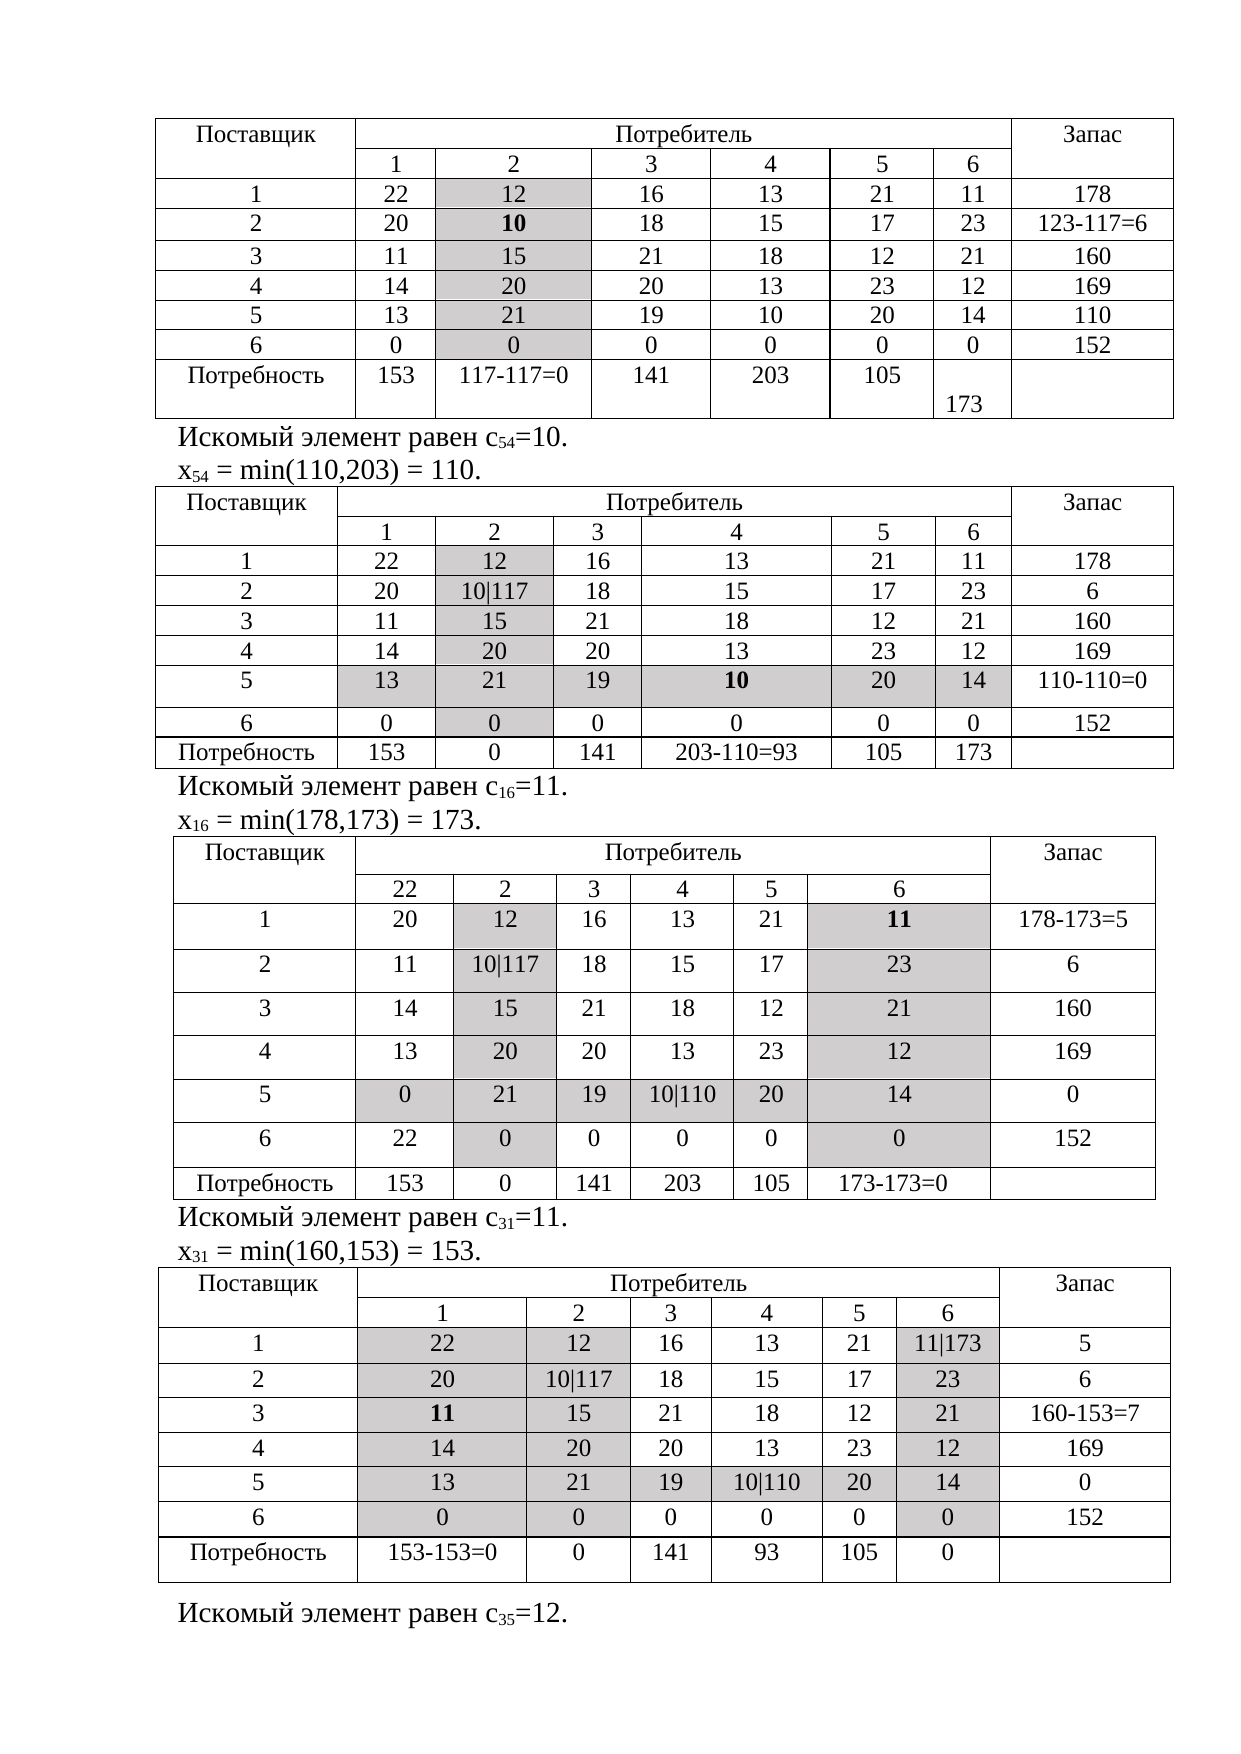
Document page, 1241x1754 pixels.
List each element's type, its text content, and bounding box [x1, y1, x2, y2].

table_cell 0 [557, 1123, 630, 1167]
table_cell 6 [159, 1502, 357, 1536]
table_cell 23 [832, 636, 935, 664]
table_cell 2 [156, 209, 355, 240]
table_cell 14 [808, 1080, 990, 1122]
table_cell 10|110 [712, 1467, 822, 1501]
table_cell 6 [156, 708, 337, 736]
table_cell 3 [156, 241, 355, 270]
table_cell 20 [454, 1036, 556, 1078]
table_cell 17 [734, 950, 807, 992]
table_cell 141 [592, 360, 710, 418]
table_cell 141 [557, 1168, 630, 1198]
table_cell 20 [554, 636, 641, 664]
table_cell 13 [642, 546, 831, 575]
table_cell Потребность [156, 738, 337, 767]
table_cell 20 [631, 1433, 711, 1466]
table_header Потребитель [356, 119, 1011, 148]
table_cell 18 [642, 606, 831, 635]
table_cell 15 [642, 576, 831, 605]
table_header Потребитель [338, 487, 1011, 516]
table_cell [1000, 1538, 1170, 1582]
table_header Поставщик [159, 1268, 357, 1327]
table_cell 2 [174, 950, 355, 992]
table_cell 1 [159, 1328, 357, 1363]
table_cell 169 [1012, 271, 1173, 299]
table_cell 0 [808, 1123, 990, 1167]
table_cell 0 [554, 708, 641, 736]
table_cell 23 [734, 1036, 807, 1078]
table_cell 0 [356, 1080, 453, 1122]
table_cell 14 [338, 636, 435, 664]
table_cell 20 [358, 1364, 526, 1397]
table_cell 153 [356, 360, 435, 418]
table_cell 4 [712, 1298, 822, 1327]
table_cell 21 [934, 241, 1011, 270]
table_cell 105 [823, 1538, 896, 1582]
table_cell 160-153=7 [1000, 1398, 1170, 1432]
table_cell 0 [1000, 1467, 1170, 1501]
table_header Запас [1012, 487, 1173, 545]
table_cell 5 [156, 666, 337, 707]
table_cell 4 [174, 1036, 355, 1078]
table_cell 20 [356, 904, 453, 948]
table_cell 21 [436, 301, 591, 329]
table_cell 13 [642, 636, 831, 664]
table_cell 13 [356, 1036, 453, 1078]
table_cell 14 [897, 1467, 999, 1501]
table_cell 21 [832, 546, 935, 575]
table_cell 4 [711, 149, 829, 178]
table_cell 5 [832, 517, 935, 545]
table_cell 3 [592, 149, 710, 178]
table_cell 6 [936, 517, 1011, 545]
table_cell 21 [808, 993, 990, 1035]
table_cell 0 [454, 1168, 556, 1198]
table_cell 15 [712, 1364, 822, 1397]
table_cell 19 [592, 301, 710, 329]
table_cell 11 [358, 1398, 526, 1432]
table_cell 0 [338, 708, 435, 736]
table_cell 20 [436, 636, 553, 664]
table_cell 10|117 [436, 576, 553, 605]
table_cell 21 [936, 606, 1011, 635]
table_cell 22 [356, 179, 435, 207]
table_cell 21 [592, 241, 710, 270]
table_cell 6 [897, 1298, 999, 1327]
table_cell 0 [631, 1123, 733, 1167]
table_cell [1012, 738, 1173, 767]
text Искомый элемент равен c16=11. [177, 769, 1152, 802]
table_cell 19 [631, 1467, 711, 1501]
table_cell 23 [808, 950, 990, 992]
table_cell 152 [1012, 330, 1173, 359]
table_cell 23 [831, 271, 933, 299]
table_cell 141 [554, 738, 641, 767]
table_cell 5 [831, 149, 933, 178]
table_cell 0 [934, 330, 1011, 359]
table_cell 20 [823, 1467, 896, 1501]
table_cell 13 [356, 301, 435, 329]
table_cell 13 [631, 904, 733, 948]
table_cell 20 [734, 1080, 807, 1122]
table_cell 153-153=0 [358, 1538, 526, 1582]
table_cell 169 [1012, 636, 1173, 664]
table_cell 160 [1012, 241, 1173, 270]
table_cell 11 [338, 606, 435, 635]
table_cell 0 [991, 1080, 1155, 1122]
table_cell 0 [711, 330, 829, 359]
table_cell 20 [832, 666, 935, 707]
text x31 = min(160,153) = 153. [177, 1233, 1152, 1267]
text Искомый элемент равен c54=10. [177, 419, 1152, 452]
table_cell 18 [631, 993, 733, 1035]
table_cell 13 [711, 271, 829, 299]
table_cell 110-110=0 [1012, 666, 1173, 707]
table_cell 173 [936, 738, 1011, 767]
table_cell 20 [338, 576, 435, 605]
table_cell 15 [436, 241, 591, 270]
table_cell 3 [631, 1298, 711, 1327]
table_cell 21 [897, 1398, 999, 1432]
table_cell 1 [156, 179, 355, 207]
table_cell 0 [936, 708, 1011, 736]
text Искомый элемент равен c31=11. [177, 1200, 1152, 1233]
table_cell 5 [159, 1467, 357, 1501]
table_cell 12 [436, 546, 553, 575]
table_cell 5 [823, 1298, 896, 1327]
table_cell 19 [557, 1080, 630, 1122]
table_cell 17 [831, 209, 933, 240]
table_cell 12 [527, 1328, 630, 1363]
table_cell 0 [897, 1538, 999, 1582]
table_cell 11 [936, 546, 1011, 575]
table_cell 0 [832, 708, 935, 736]
table_cell 5 [734, 875, 807, 903]
table_cell 152 [1012, 708, 1173, 736]
table_cell 4 [642, 517, 831, 545]
table_cell 5 [156, 301, 355, 329]
table_cell 153 [356, 1168, 453, 1198]
table_cell 1 [174, 904, 355, 948]
table_cell 16 [592, 179, 710, 207]
table_cell 12 [454, 904, 556, 948]
table_cell 0 [631, 1502, 711, 1536]
table_cell 18 [554, 576, 641, 605]
table_cell 21 [436, 666, 553, 707]
table_cell 12 [734, 993, 807, 1035]
table_cell 22 [358, 1328, 526, 1363]
table_cell Потребность [159, 1538, 357, 1582]
table_cell 16 [557, 904, 630, 948]
table_cell 12 [897, 1433, 999, 1466]
table_cell 2 [159, 1364, 357, 1397]
table_cell 1 [356, 149, 435, 178]
table_cell 13 [712, 1328, 822, 1363]
table_cell 105 [831, 360, 933, 418]
table_header Поставщик [174, 837, 355, 903]
table_cell 20 [527, 1433, 630, 1466]
table_cell 20 [356, 209, 435, 240]
table_cell 14 [356, 271, 435, 299]
table_cell 10|117 [527, 1364, 630, 1397]
table_cell 11 [356, 241, 435, 270]
table_cell 105 [832, 738, 935, 767]
table_cell 23 [823, 1433, 896, 1466]
table_cell 0 [712, 1502, 822, 1536]
table_cell 1 [156, 546, 337, 575]
table_cell 0 [642, 708, 831, 736]
table_cell Потребность [156, 360, 355, 418]
table_cell 22 [356, 1123, 453, 1167]
table_cell 18 [631, 1364, 711, 1397]
table_cell 123-117=6 [1012, 209, 1173, 240]
table_cell 12 [832, 606, 935, 635]
table_cell 141 [631, 1538, 711, 1582]
table_cell 6 [934, 149, 1011, 178]
table_cell 0 [823, 1502, 896, 1536]
table_cell 23 [936, 576, 1011, 605]
table_cell 13 [712, 1433, 822, 1466]
table_cell 21 [823, 1328, 896, 1363]
table_cell 0 [454, 1123, 556, 1167]
table_cell 152 [1000, 1502, 1170, 1536]
table_cell 6 [1012, 576, 1173, 605]
table_cell 10|117 [454, 950, 556, 992]
table_cell [1012, 360, 1173, 418]
table_cell 117-117=0 [436, 360, 591, 418]
table_header Поставщик [156, 119, 355, 178]
table_cell 93 [712, 1538, 822, 1582]
table_cell 23 [897, 1364, 999, 1397]
table_cell 10 [642, 666, 831, 707]
table_cell 0 [358, 1502, 526, 1536]
table_cell 0 [436, 708, 553, 736]
table_cell 4 [156, 636, 337, 664]
table_cell 21 [454, 1080, 556, 1122]
table_cell [991, 1168, 1155, 1198]
table_cell 15 [711, 209, 829, 240]
table_cell 6 [808, 875, 990, 903]
table_cell 11|173 [897, 1328, 999, 1363]
table_cell 152 [991, 1123, 1155, 1167]
table_cell 14 [936, 666, 1011, 707]
table_header Потребитель [358, 1268, 999, 1297]
table_cell 14 [358, 1433, 526, 1466]
table_cell 20 [557, 1036, 630, 1078]
table_cell 14 [356, 993, 453, 1035]
table_cell 4 [631, 875, 733, 903]
table_cell 203-110=93 [642, 738, 831, 767]
table_cell 20 [592, 271, 710, 299]
table_cell 3 [174, 993, 355, 1035]
table_cell 11 [808, 904, 990, 948]
table_cell 21 [557, 993, 630, 1035]
table_cell 203 [711, 360, 829, 418]
table_cell 22 [356, 875, 453, 903]
table_cell 12 [831, 241, 933, 270]
table_cell 3 [159, 1398, 357, 1432]
table_cell 20 [436, 271, 591, 299]
table_cell 6 [1000, 1364, 1170, 1397]
table_cell 178 [1012, 546, 1173, 575]
table_cell 160 [1012, 606, 1173, 635]
table_cell 12 [823, 1398, 896, 1432]
table_cell 20 [831, 301, 933, 329]
table_cell 12 [436, 179, 591, 207]
table_cell 110 [1012, 301, 1173, 329]
table_cell 1 [338, 517, 435, 545]
table_cell 16 [554, 546, 641, 575]
table_cell 2 [156, 576, 337, 605]
table_cell 0 [734, 1123, 807, 1167]
table_cell 11 [356, 950, 453, 992]
table_cell 6 [174, 1123, 355, 1167]
table_cell 11 [934, 179, 1011, 207]
table_cell 4 [159, 1433, 357, 1466]
text x54 = min(110,203) = 110. [177, 452, 1152, 486]
text Искомый элемент равен c35=12. [177, 1596, 1152, 1629]
table_cell 0 [356, 330, 435, 359]
table_cell Потребность [174, 1168, 355, 1198]
table_cell 173-173=0 [808, 1168, 990, 1198]
table_cell 153 [338, 738, 435, 767]
table_cell 21 [527, 1467, 630, 1501]
table_cell 5 [174, 1080, 355, 1122]
table_cell 15 [527, 1398, 630, 1432]
table_cell 23 [934, 209, 1011, 240]
table_cell 17 [823, 1364, 896, 1397]
table_cell 1 [358, 1298, 526, 1327]
table_cell 15 [631, 950, 733, 992]
table_cell 21 [831, 179, 933, 207]
table_cell 160 [991, 993, 1155, 1035]
table_cell 178 [1012, 179, 1173, 207]
table_cell 5 [1000, 1328, 1170, 1363]
table_cell 0 [436, 738, 553, 767]
table_cell 13 [358, 1467, 526, 1501]
table_cell 19 [554, 666, 641, 707]
table_cell 0 [527, 1502, 630, 1536]
table_cell 3 [554, 517, 641, 545]
table_header Поставщик [156, 487, 337, 545]
table_cell 12 [936, 636, 1011, 664]
table_cell 0 [897, 1502, 999, 1536]
table_cell 18 [592, 209, 710, 240]
table_cell 169 [991, 1036, 1155, 1078]
table_cell 10 [711, 301, 829, 329]
table_cell 6 [156, 330, 355, 359]
table_cell 2 [454, 875, 556, 903]
table_cell 4 [156, 271, 355, 299]
table_cell 178-173=5 [991, 904, 1155, 948]
table_cell 16 [631, 1328, 711, 1363]
table_cell 12 [934, 271, 1011, 299]
table_cell 0 [436, 330, 591, 359]
table_cell 12 [808, 1036, 990, 1078]
table_cell 203 [631, 1168, 733, 1198]
table_cell 22 [338, 546, 435, 575]
table_cell 21 [554, 606, 641, 635]
table_cell 10 [436, 209, 591, 240]
table_cell 2 [436, 149, 591, 178]
table_cell 18 [557, 950, 630, 992]
table_cell 105 [734, 1168, 807, 1198]
table_header Запас [1012, 119, 1173, 178]
table_cell 18 [712, 1398, 822, 1432]
table_cell 2 [436, 517, 553, 545]
table_cell 173 [934, 360, 1011, 418]
text x16 = min(178,173) = 173. [177, 802, 1152, 836]
table_cell 0 [831, 330, 933, 359]
table_cell 6 [991, 950, 1155, 992]
table_header Потребитель [356, 837, 990, 873]
table_cell 10|110 [631, 1080, 733, 1122]
table_cell 169 [1000, 1433, 1170, 1466]
table_cell 0 [527, 1538, 630, 1582]
table_cell 13 [338, 666, 435, 707]
table_cell 2 [527, 1298, 630, 1327]
table_cell 13 [711, 179, 829, 207]
table_cell 15 [454, 993, 556, 1035]
table_cell 0 [592, 330, 710, 359]
table_header Запас [991, 837, 1155, 903]
table_cell 13 [631, 1036, 733, 1078]
table_cell 17 [832, 576, 935, 605]
table_cell 3 [557, 875, 630, 903]
table_cell 3 [156, 606, 337, 635]
table_cell 14 [934, 301, 1011, 329]
table_cell 21 [734, 904, 807, 948]
table_cell 21 [631, 1398, 711, 1432]
table_cell 15 [436, 606, 553, 635]
table_header Запас [1000, 1268, 1170, 1327]
table_cell 18 [711, 241, 829, 270]
